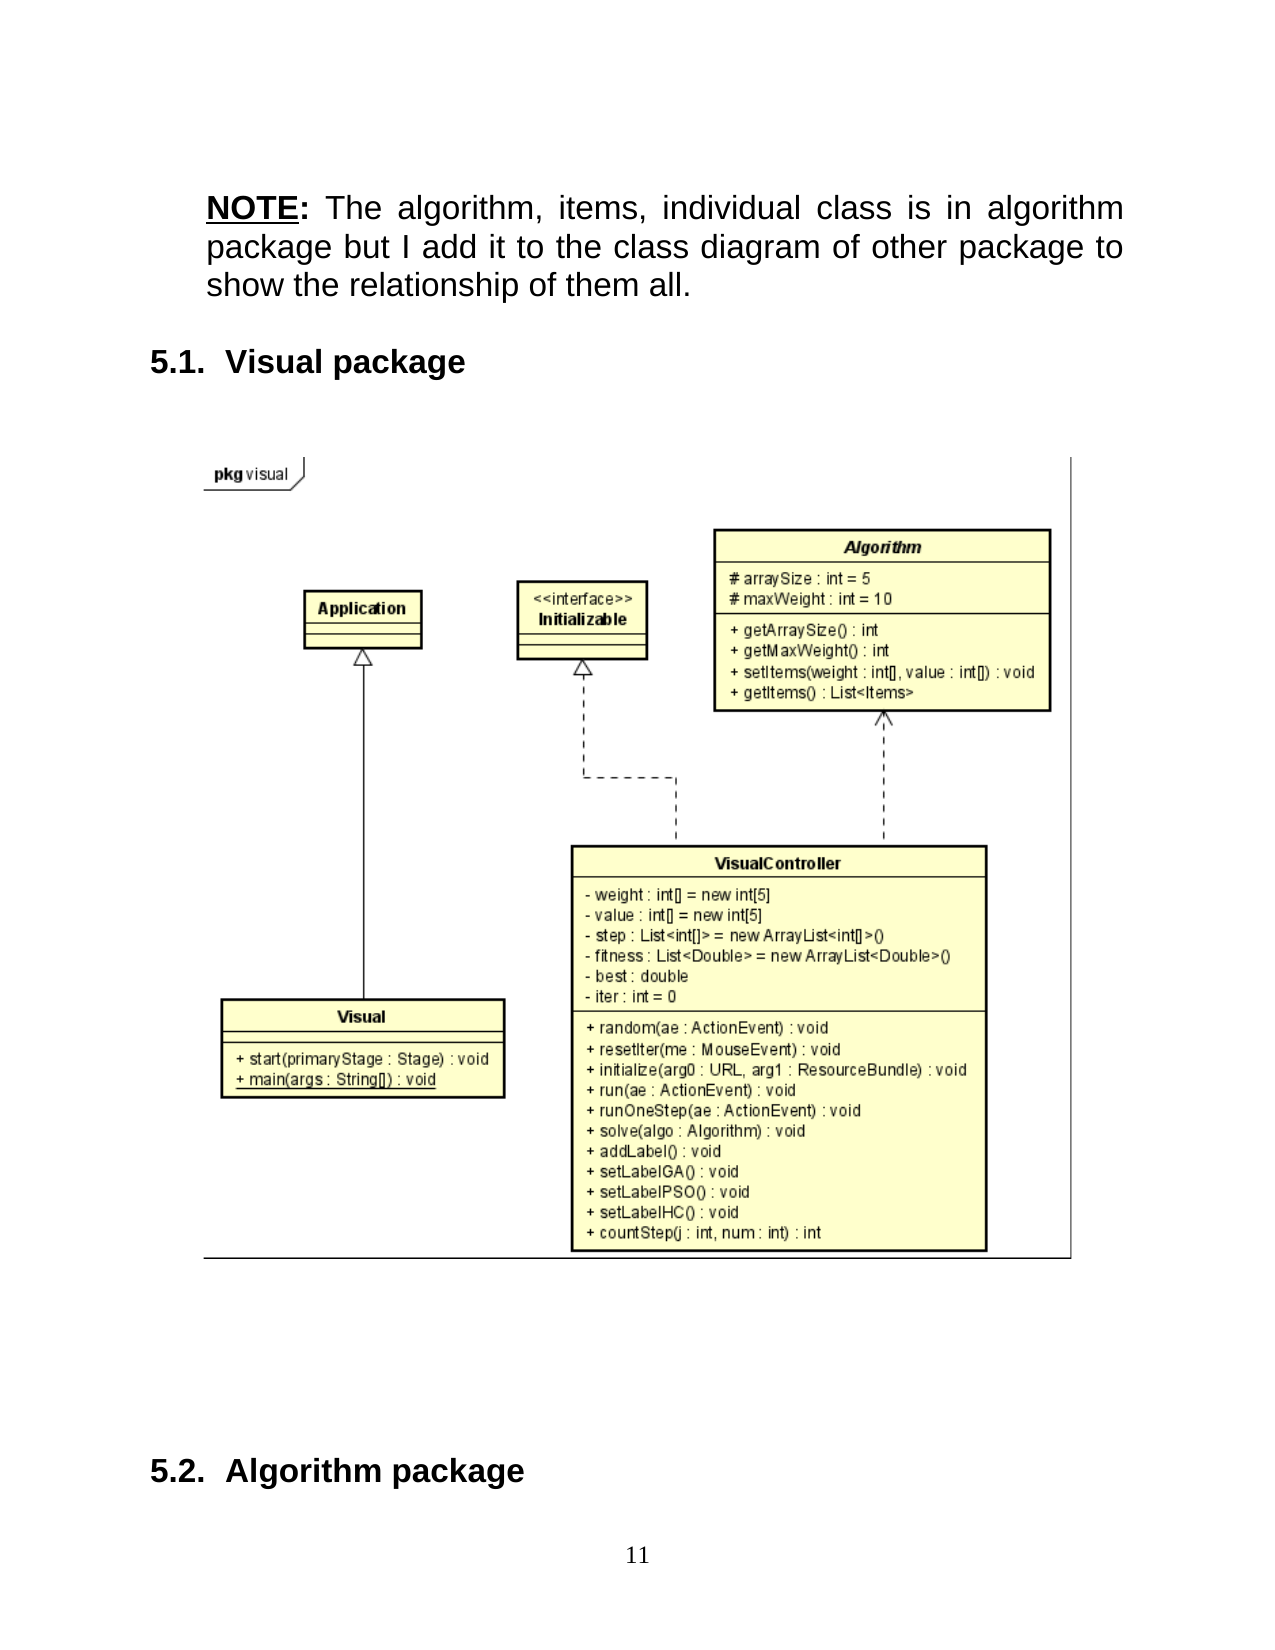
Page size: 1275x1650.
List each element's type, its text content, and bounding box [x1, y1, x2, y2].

list Algorithm package [150, 1451, 1125, 1490]
list Visual package [150, 342, 1125, 381]
list NOTE: The algorithm, items, individual class is in algorithm package but I add it to the class diagram of other package to show the relationship of them all. [206, 188, 1125, 304]
picture [203, 457, 1072, 1259]
